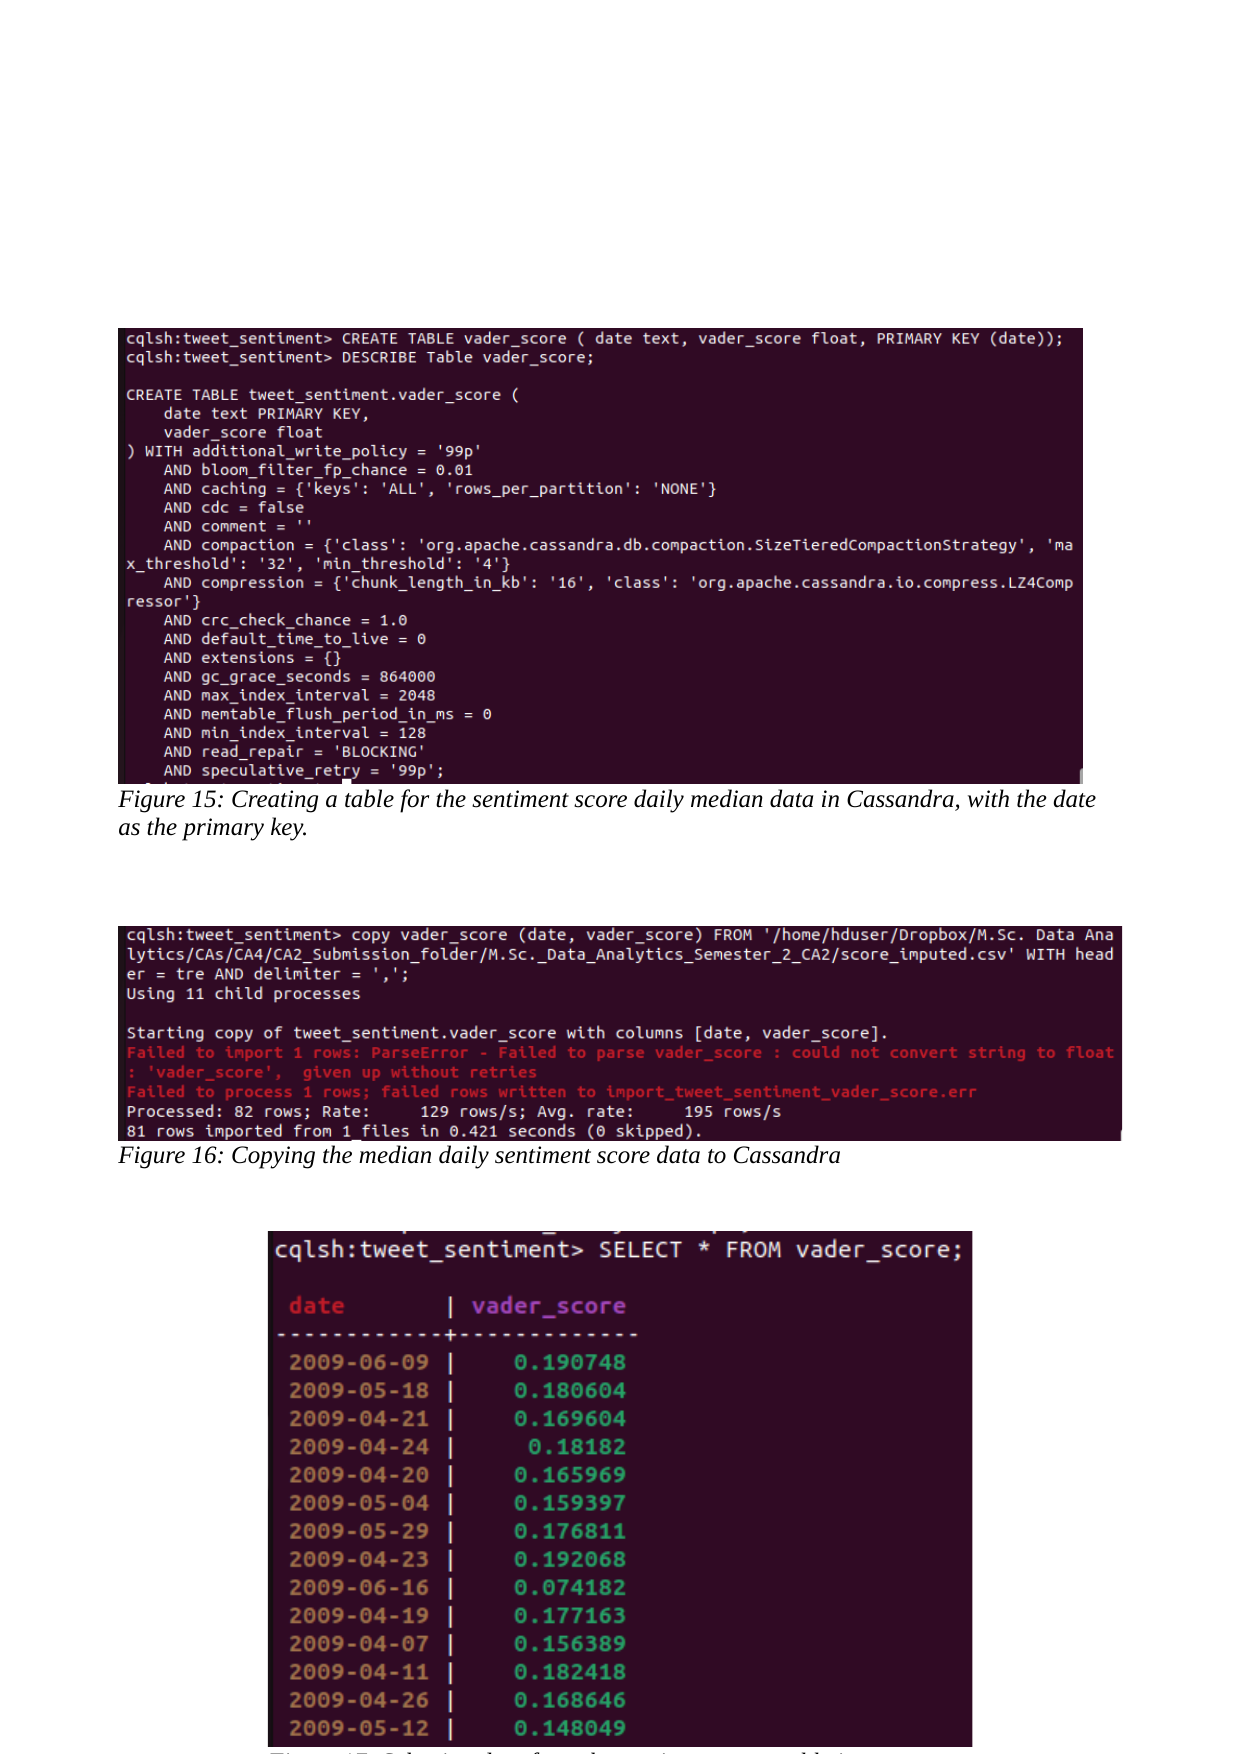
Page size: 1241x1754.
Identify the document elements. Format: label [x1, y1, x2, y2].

picture [118, 328, 1083, 784]
picture [267, 1231, 973, 1747]
picture [118, 926, 1123, 1141]
